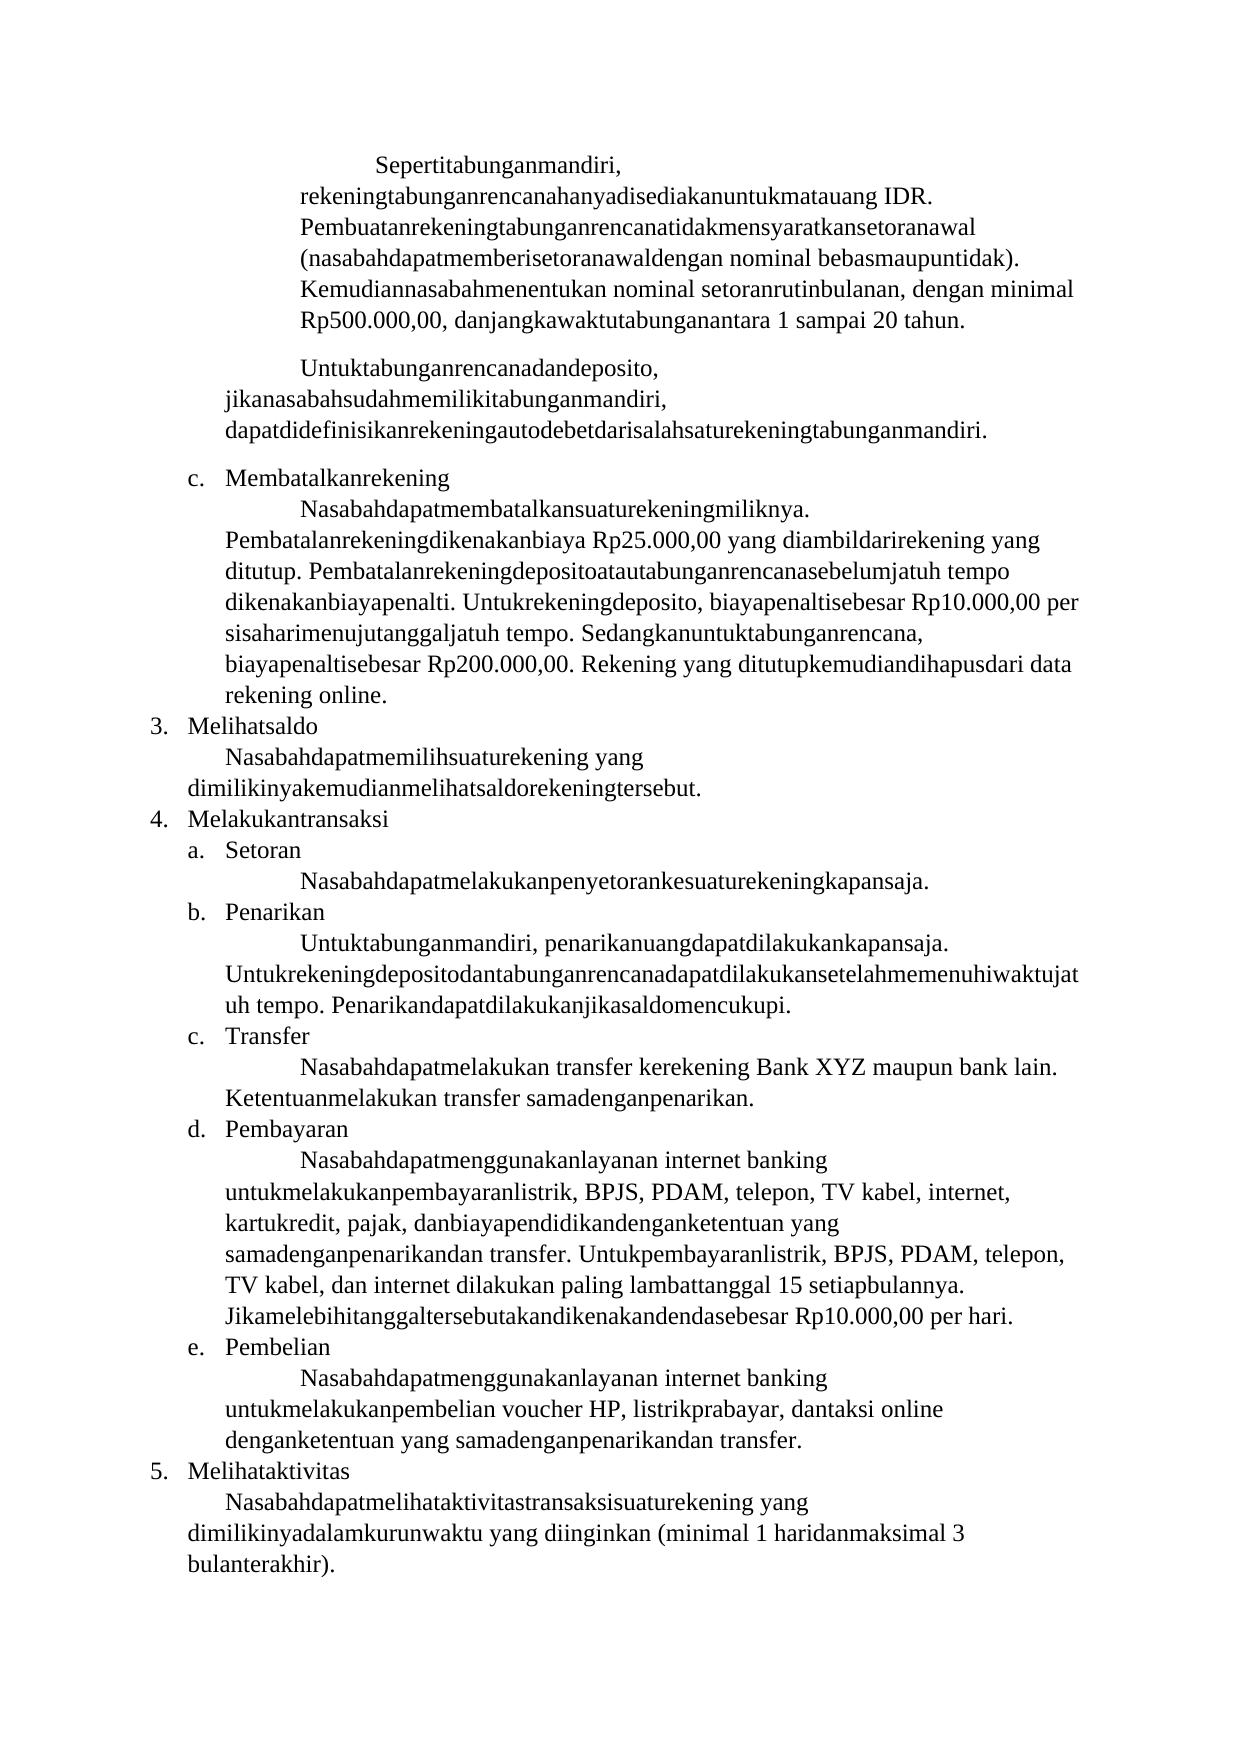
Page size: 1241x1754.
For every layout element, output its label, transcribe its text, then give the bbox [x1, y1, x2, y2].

list Membatalkanrekening [187, 463, 1090, 491]
list Nasabahdapatmelakukanpenyetorankesuaturekeningkapansaja. [225, 866, 1090, 895]
list Pembelian [187, 1332, 1090, 1361]
list Setoran [187, 835, 1090, 864]
list Sepertitabunganmandiri, rekeningtabunganrencanahanyadisediakanuntukmatauang IDR. Pembuatanrekeningtabunganrencanatidakmensyaratkansetoranawal (nasabahdapatmemberisetoranawaldengan nominal bebasmaupuntidak). Kemudiannasabahmenentukan nominal setoranrutinbulanan, dengan minimal Rp500.000,00, danjangkawaktutabunganantara 1 sampai 20 tahun. [300, 150, 1090, 334]
list Nasabahdapatmembatalkansuaturekeningmiliknya. Pembatalanrekeningdikenakanbiaya Rp25.000,00 yang diambildarirekening yang ditutup. Pembatalanrekeningdepositoatautabunganrencanasebelumjatuh tempo dikenakanbiayapenalti. Untukrekeningdeposito, biayapenaltisebesar Rp10.000,00 per sisaharimenujutanggaljatuh tempo. Sedangkanuntuktabunganrencana, biayapenaltisebesar Rp200.000,00. Rekening yang ditutupkemudiandihapusdari data rekening online. [225, 494, 1090, 709]
list Nasabahdapatmenggunakanlayanan internet banking untukmelakukanpembayaranlistrik, BPJS, PDAM, telepon, TV kabel, internet, kartukredit, pajak, danbiayapendidikandenganketentuan yang samadenganpenarikandan transfer. Untukpembayaranlistrik, BPJS, PDAM, telepon, TV kabel, dan internet dilakukan paling lambattanggal 15 setiapbulannya. Jikamelebihitanggaltersebutakandikenakandendasebesar Rp10.000,00 per hari. [225, 1146, 1090, 1329]
list Penarikan [187, 897, 1090, 926]
list Nasabahdapatmelakukan transfer kerekening Bank XYZ maupun bank lain. Ketentuanmelakukan transfer samadenganpenarikan. [225, 1052, 1090, 1112]
text Untuktabunganrencanadandeposito, jikanasabahsudahmemilikitabunganmandiri, dapatdidefinisikanrekeningautodebetdarisalahsaturekeningtabunganmandiri. [225, 353, 1090, 444]
list Nasabahdapatmenggunakanlayanan internet banking untukmelakukanpembelian voucher HP, listrikprabayar, dantaksi online denganketentuan yang samadenganpenarikandan transfer. [225, 1363, 1090, 1454]
list Transfer [187, 1021, 1090, 1050]
list Melihataktivitas [150, 1456, 1090, 1485]
list Nasabahdapatmelihataktivitastransaksisuaturekening yang dimilikinyadalamkurunwaktu yang diinginkan (minimal 1 haridanmaksimal 3 bulanterakhir). [187, 1487, 1090, 1578]
list Melakukantransaksi [150, 804, 1090, 833]
list Melihatsaldo [150, 711, 1090, 740]
list Untuktabunganmandiri, penarikanuangdapatdilakukankapansaja. Untukrekeningdepositodantabunganrencanadapatdilakukansetelahmemenuhiwaktujatuh tempo. Penarikandapatdilakukanjikasaldomencukupi. [225, 928, 1090, 1019]
list Pembayaran [187, 1114, 1090, 1143]
list Nasabahdapatmemilihsuaturekening yang dimilikinyakemudianmelihatsaldorekeningtersebut. [187, 742, 1090, 802]
